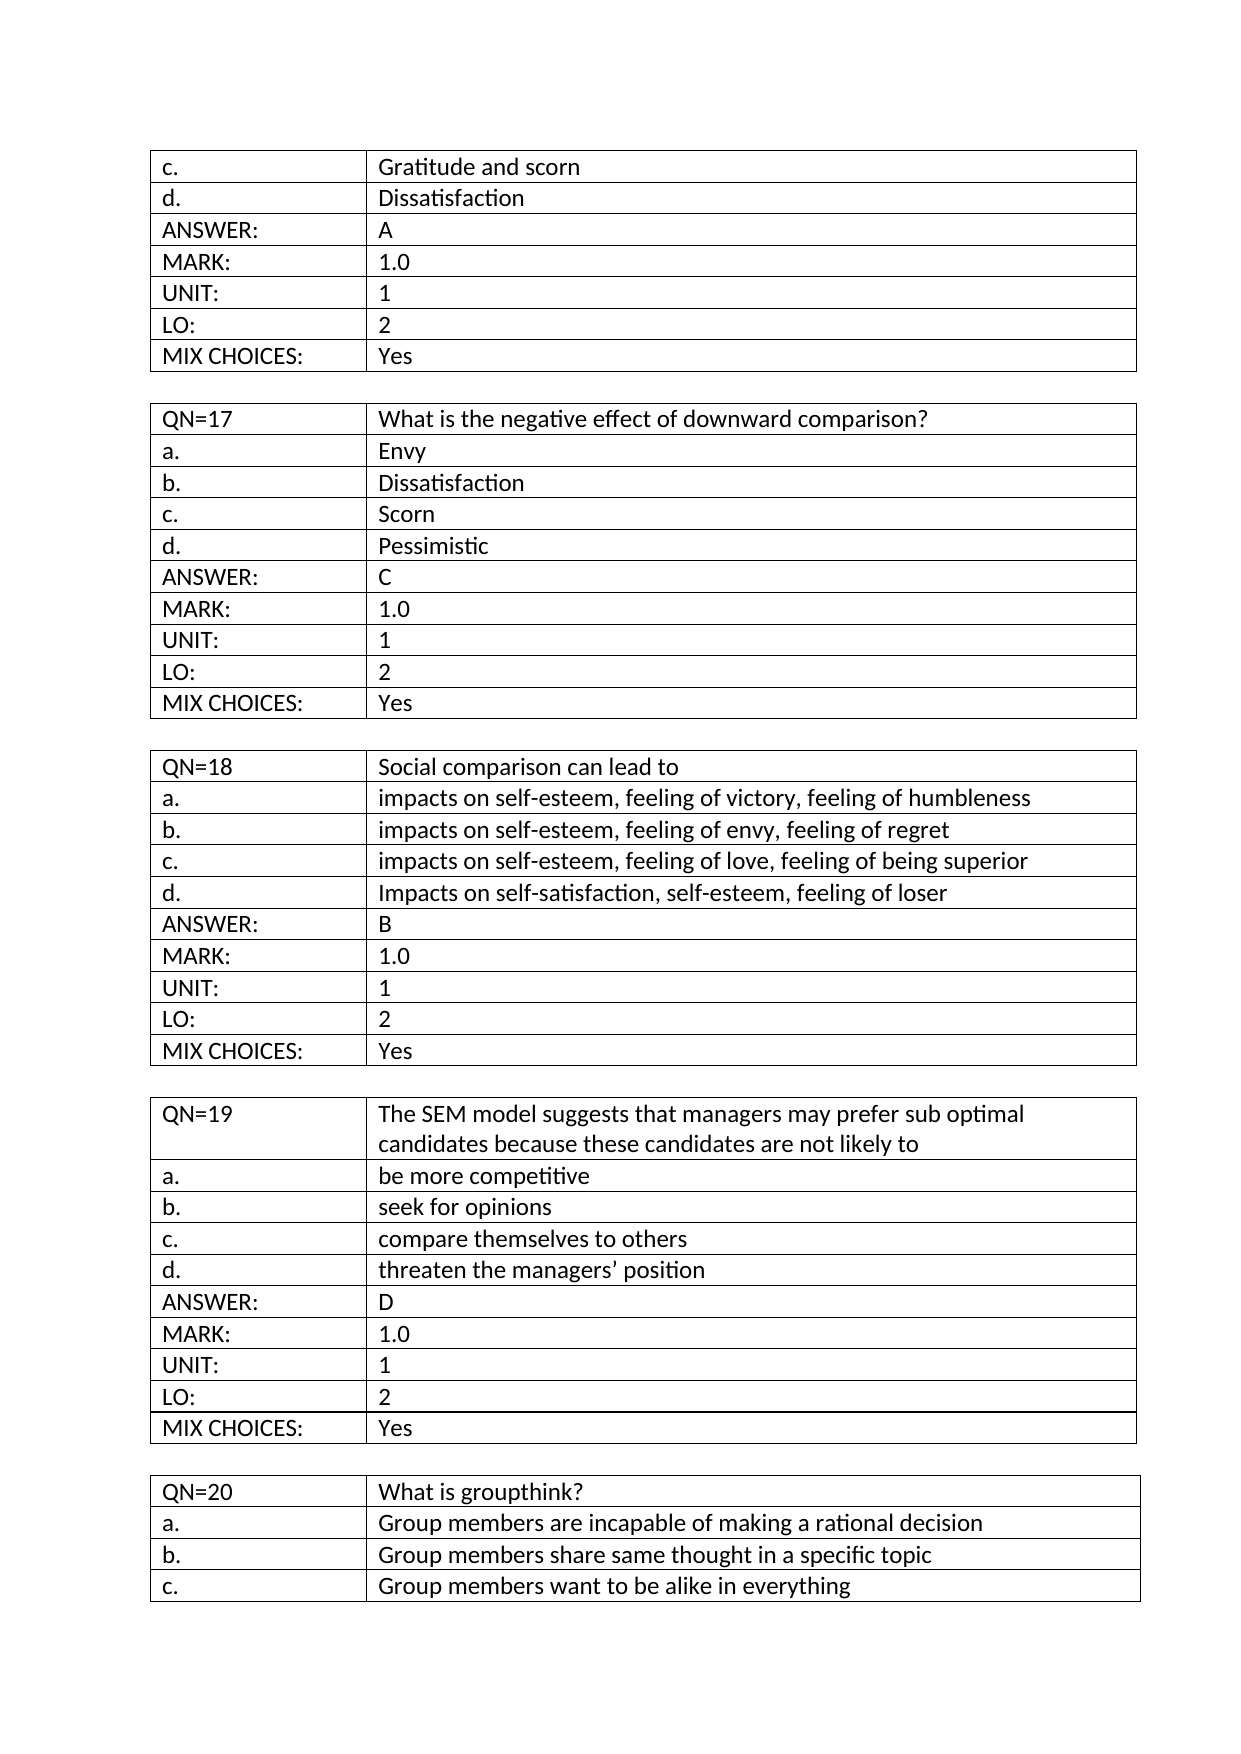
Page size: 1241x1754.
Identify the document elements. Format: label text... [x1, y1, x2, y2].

table_cell UNIT: [151, 972, 366, 1002]
table_cell c. [151, 1223, 366, 1254]
table_cell LO: [151, 1381, 366, 1411]
table_cell Impacts on self-satisfaction, self-esteem, feeling of loser [367, 877, 1136, 907]
table_header What is the negative effect of downward comparison? [367, 404, 1136, 434]
table_cell Group members share same thought in a specific topic [367, 1539, 1140, 1569]
table_cell UNIT: [151, 625, 366, 655]
table_cell Gratitude and scorn [367, 151, 1136, 182]
table_cell b. [151, 814, 366, 844]
table_cell b. [151, 1192, 366, 1222]
table_cell d. [151, 530, 366, 560]
table_cell a. [151, 1160, 366, 1191]
table_cell 1.0 [367, 593, 1136, 623]
table_cell Scorn [367, 498, 1136, 529]
table_cell be more competitive [367, 1160, 1136, 1191]
table_cell Yes [367, 1413, 1136, 1443]
table_cell c. [151, 151, 366, 182]
table_cell ANSWER: [151, 1286, 366, 1317]
table_cell Pessimistic [367, 530, 1136, 560]
table_cell b. [151, 1539, 366, 1569]
table_cell 2 [367, 309, 1136, 339]
table_cell LO: [151, 309, 366, 339]
table_cell MARK: [151, 1318, 366, 1348]
table_cell Dissatisfaction [367, 183, 1136, 213]
table_cell 2 [367, 1381, 1136, 1411]
table_cell ANSWER: [151, 909, 366, 939]
table_header What is groupthink? [367, 1476, 1140, 1506]
table_cell compare themselves to others [367, 1223, 1136, 1254]
table_cell 1 [367, 1349, 1136, 1380]
table_cell impacts on self-esteem, feeling of envy, feeling of regret [367, 814, 1136, 844]
table_cell c. [151, 845, 366, 876]
table_cell LO: [151, 656, 366, 687]
table_cell c. [151, 1570, 366, 1601]
table_cell a. [151, 1507, 366, 1538]
table_cell UNIT: [151, 1349, 366, 1380]
table_cell 2 [367, 656, 1136, 687]
table_cell Envy [367, 435, 1136, 466]
table_cell impacts on self-esteem, feeling of victory, feeling of humbleness [367, 782, 1136, 813]
table_cell C [367, 561, 1136, 592]
table_cell Dissatisfaction [367, 467, 1136, 497]
table_cell ANSWER: [151, 561, 366, 592]
table_cell a. [151, 435, 366, 466]
table_cell MIX CHOICES: [151, 688, 366, 718]
table_cell MARK: [151, 940, 366, 971]
table_cell MIX CHOICES: [151, 340, 366, 371]
table_cell impacts on self-esteem, feeling of love, feeling of being superior [367, 845, 1136, 876]
table_cell 1 [367, 625, 1136, 655]
table_cell Yes [367, 1035, 1136, 1065]
table_cell Group members want to be alike in everything [367, 1570, 1140, 1601]
table_cell D [367, 1286, 1136, 1317]
table_header Social comparison can lead to [367, 751, 1136, 781]
table_cell 1 [367, 972, 1136, 1002]
table_cell UNIT: [151, 277, 366, 308]
table_cell Yes [367, 340, 1136, 371]
table_cell c. [151, 498, 366, 529]
table_header QN=17 [151, 404, 366, 434]
table_cell Yes [367, 688, 1136, 718]
table_cell 2 [367, 1003, 1136, 1034]
table_cell 1.0 [367, 246, 1136, 276]
table_cell d. [151, 1255, 366, 1285]
table_cell d. [151, 877, 366, 907]
table_cell a. [151, 782, 366, 813]
table_cell 1 [367, 277, 1136, 308]
table_cell 1.0 [367, 940, 1136, 971]
table_cell threaten the managers’ position [367, 1255, 1136, 1285]
table_cell seek for opinions [367, 1192, 1136, 1222]
table_header QN=19 [151, 1098, 366, 1159]
table_header QN=18 [151, 751, 366, 781]
table_cell B [367, 909, 1136, 939]
table_cell MARK: [151, 593, 366, 623]
table_cell Group members are incapable of making a rational decision [367, 1507, 1140, 1538]
table_cell 1.0 [367, 1318, 1136, 1348]
table_cell ANSWER: [151, 214, 366, 245]
table_cell LO: [151, 1003, 366, 1034]
table_cell b. [151, 467, 366, 497]
table_cell MIX CHOICES: [151, 1413, 366, 1443]
table_header The SEM model suggests that managers may prefer sub optimal candidates because these candidates are not likely to [367, 1098, 1136, 1159]
table_cell MIX CHOICES: [151, 1035, 366, 1065]
table_header QN=20 [151, 1476, 366, 1506]
table_cell MARK: [151, 246, 366, 276]
table_cell d. [151, 183, 366, 213]
table_cell A [367, 214, 1136, 245]
